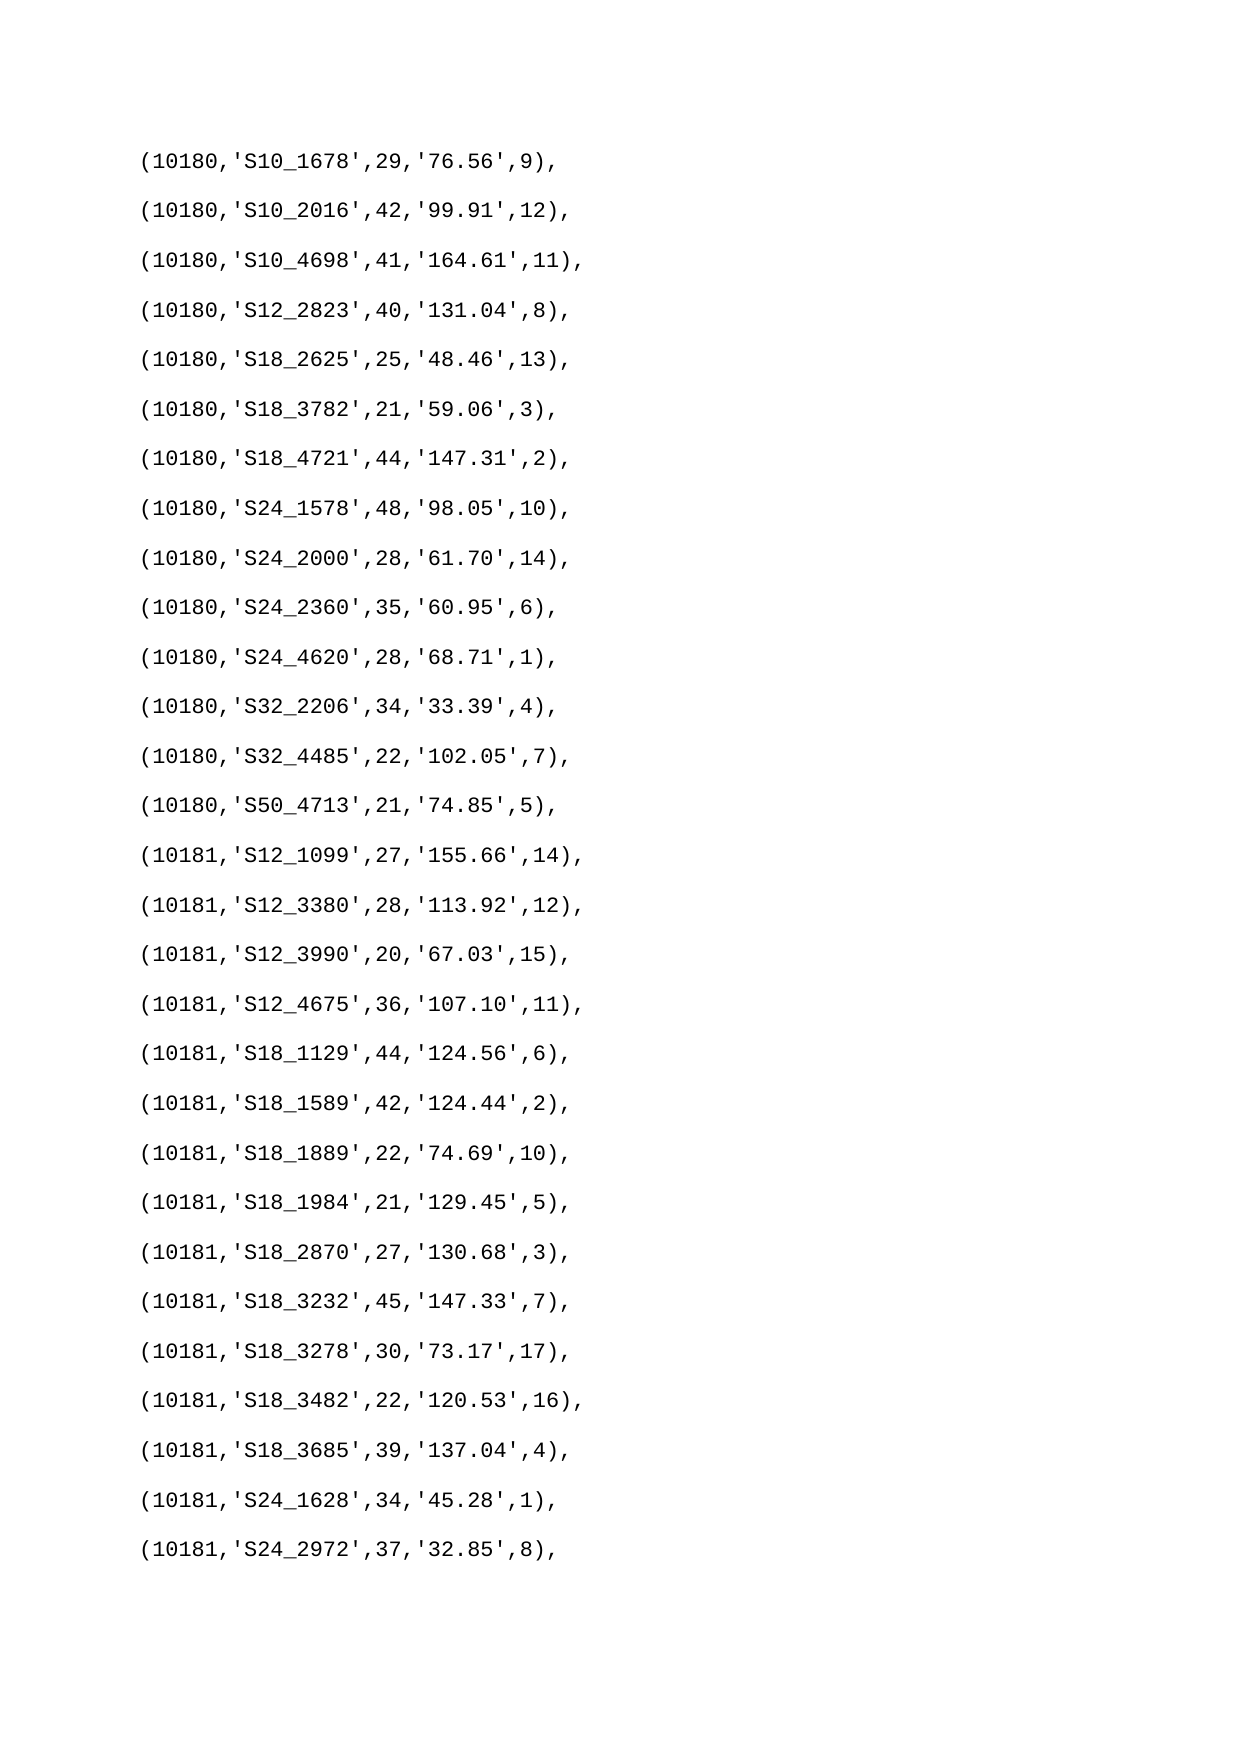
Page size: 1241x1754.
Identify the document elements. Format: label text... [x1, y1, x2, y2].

text (10181,'S18_3482',22,'120.53',16), [139, 1389, 1101, 1414]
text (10180,'S10_1678',29,'76.56',9), [139, 150, 1101, 175]
text (10181,'S18_1589',42,'124.44',2), [139, 1092, 1101, 1117]
text (10180,'S18_2625',25,'48.46',13), [139, 348, 1101, 373]
text (10180,'S24_4620',28,'68.71',1), [139, 646, 1101, 671]
text (10181,'S12_1099',27,'155.66',14), [139, 844, 1101, 869]
text (10180,'S12_2823',40,'131.04',8), [139, 299, 1101, 323]
text (10180,'S32_2206',34,'33.39',4), [139, 695, 1101, 720]
text (10181,'S24_1628',34,'45.28',1), [139, 1489, 1101, 1513]
text (10181,'S12_4675',36,'107.10',11), [139, 993, 1101, 1018]
text (10181,'S18_3278',30,'73.17',17), [139, 1340, 1101, 1365]
text (10181,'S18_3685',39,'137.04',4), [139, 1439, 1101, 1464]
text (10181,'S18_2870',27,'130.68',3), [139, 1241, 1101, 1266]
text (10180,'S32_4485',22,'102.05',7), [139, 745, 1101, 770]
text (10180,'S24_1578',48,'98.05',10), [139, 497, 1101, 522]
text (10181,'S12_3990',20,'67.03',15), [139, 943, 1101, 968]
text (10180,'S10_2016',42,'99.91',12), [139, 199, 1101, 224]
text (10180,'S24_2360',35,'60.95',6), [139, 596, 1101, 621]
text (10181,'S18_1889',22,'74.69',10), [139, 1142, 1101, 1166]
text (10180,'S10_4698',41,'164.61',11), [139, 249, 1101, 274]
text (10180,'S50_4713',21,'74.85',5), [139, 794, 1101, 819]
text (10181,'S12_3380',28,'113.92',12), [139, 894, 1101, 918]
text (10181,'S18_1129',44,'124.56',6), [139, 1042, 1101, 1067]
text (10181,'S24_2972',37,'32.85',8), [139, 1538, 1101, 1563]
text (10181,'S18_3232',45,'147.33',7), [139, 1290, 1101, 1315]
text (10180,'S18_3782',21,'59.06',3), [139, 398, 1101, 423]
text (10181,'S18_1984',21,'129.45',5), [139, 1191, 1101, 1216]
text (10180,'S18_4721',44,'147.31',2), [139, 447, 1101, 472]
text (10180,'S24_2000',28,'61.70',14), [139, 547, 1101, 571]
